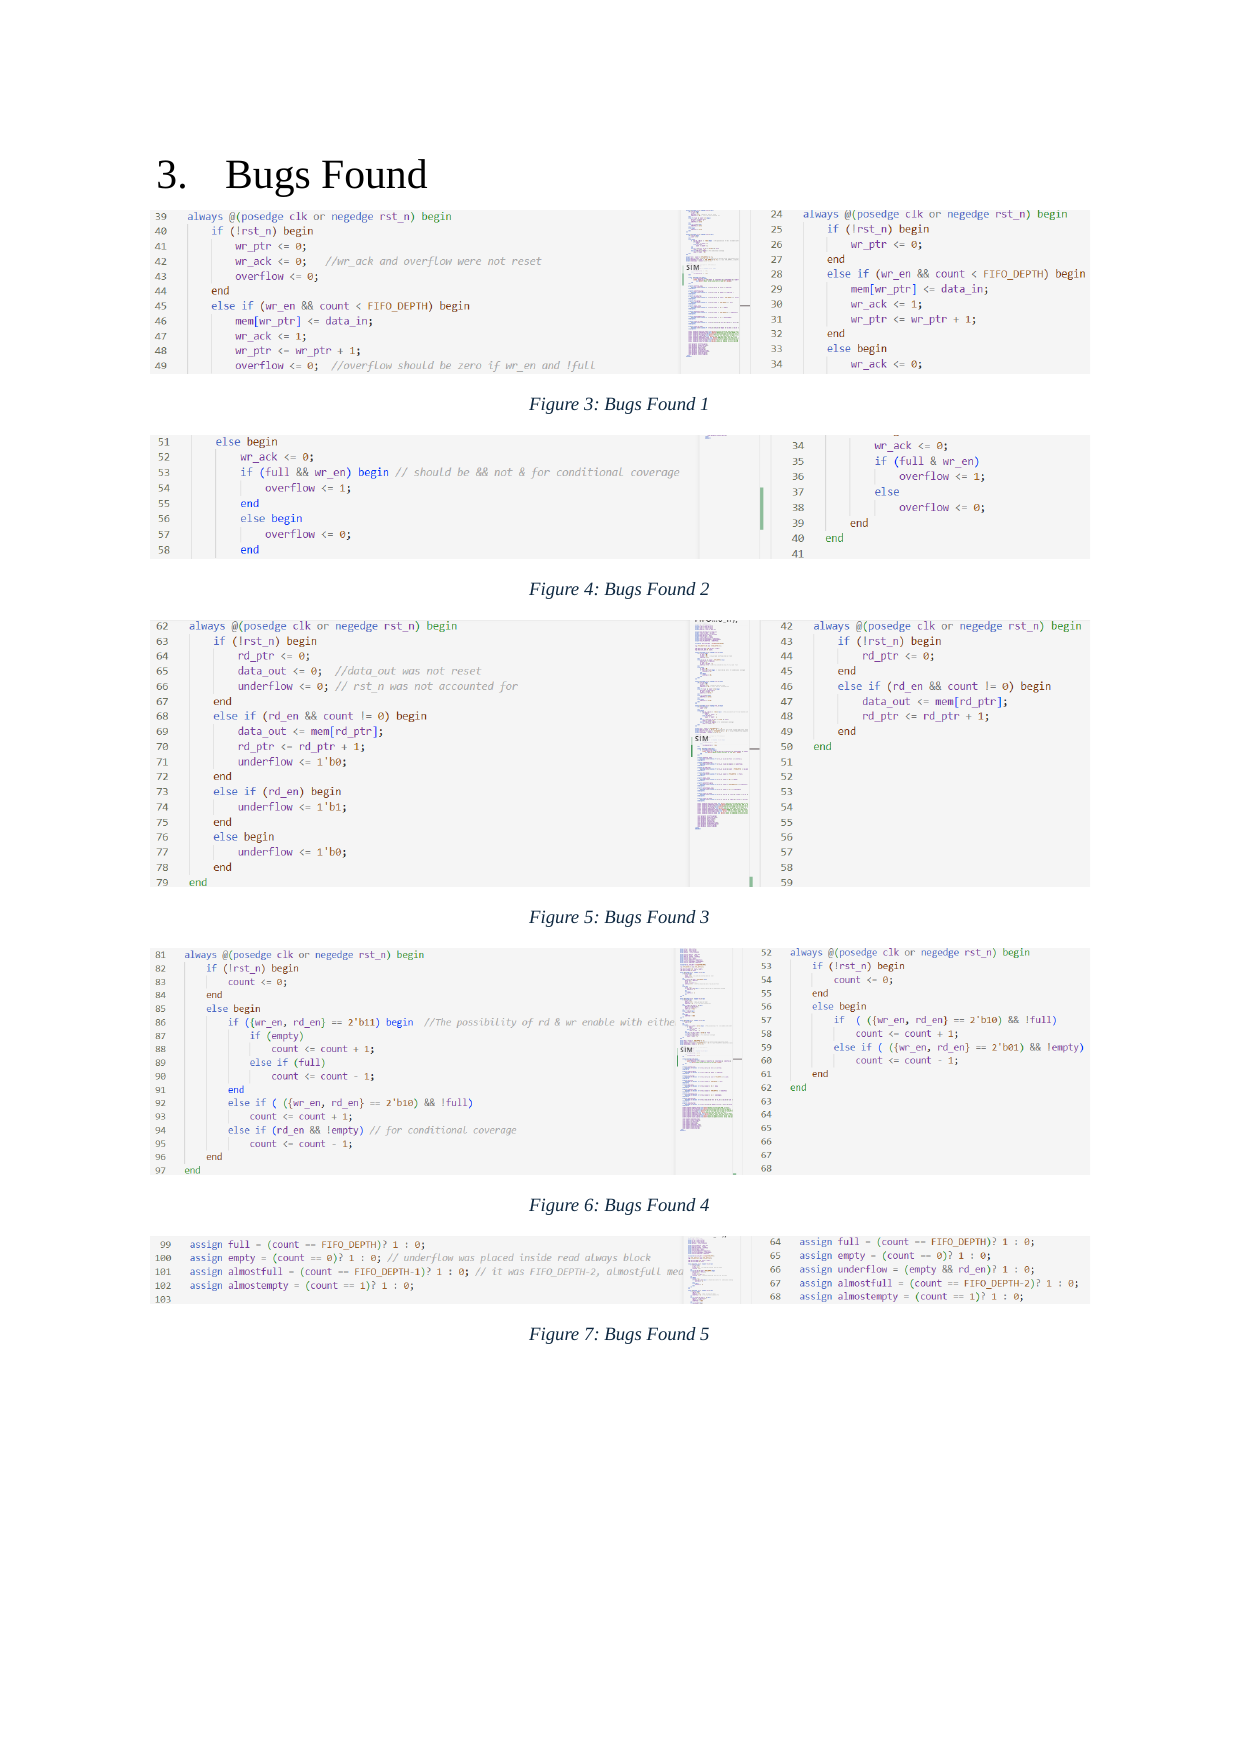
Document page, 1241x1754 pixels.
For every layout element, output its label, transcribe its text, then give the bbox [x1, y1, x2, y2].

text Figure 6: Bugs Found 4 [150, 1194, 1090, 1215]
text Figure 5: Bugs Found 3 [150, 906, 1090, 928]
picture [150, 620, 1091, 887]
text Figure 3: Bugs Found 1 [150, 393, 1090, 414]
subtitle Bugs Found [187, 150, 1090, 198]
picture [150, 948, 1091, 1175]
picture [150, 210, 1091, 374]
picture [150, 1236, 1091, 1304]
text Figure 7: Bugs Found 5 [150, 1323, 1090, 1344]
picture [150, 435, 1091, 559]
text Figure 4: Bugs Found 2 [150, 577, 1090, 599]
